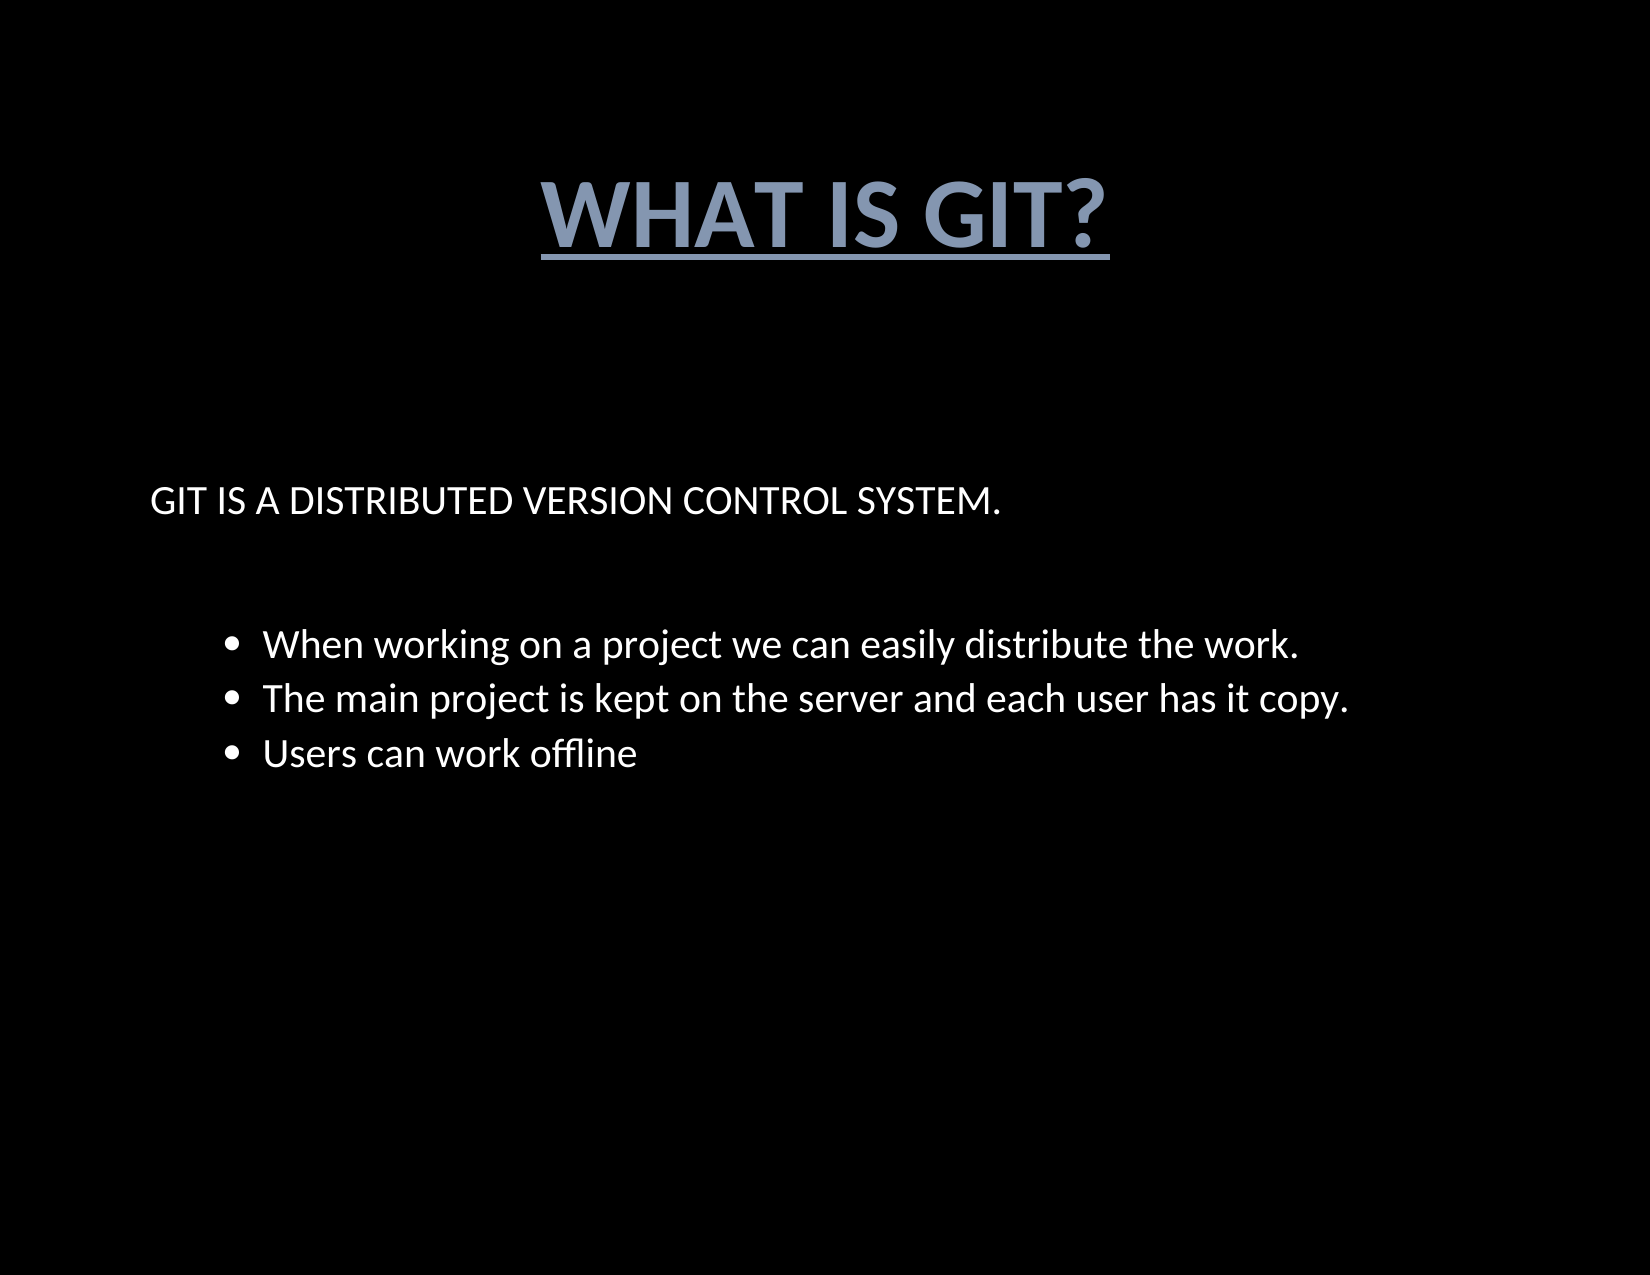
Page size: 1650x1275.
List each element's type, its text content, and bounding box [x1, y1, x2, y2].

text GIT IS A DISTRIBUTED VERSION CONTROL SYSTEM. [150, 474, 1500, 525]
text WHAT IS GIT? [150, 150, 1500, 272]
list Users can work offline [225, 727, 1500, 778]
list When working on a project we can easily distribute the work. [225, 618, 1500, 668]
list The main project is kept on the server and each user has it copy. [225, 672, 1500, 723]
